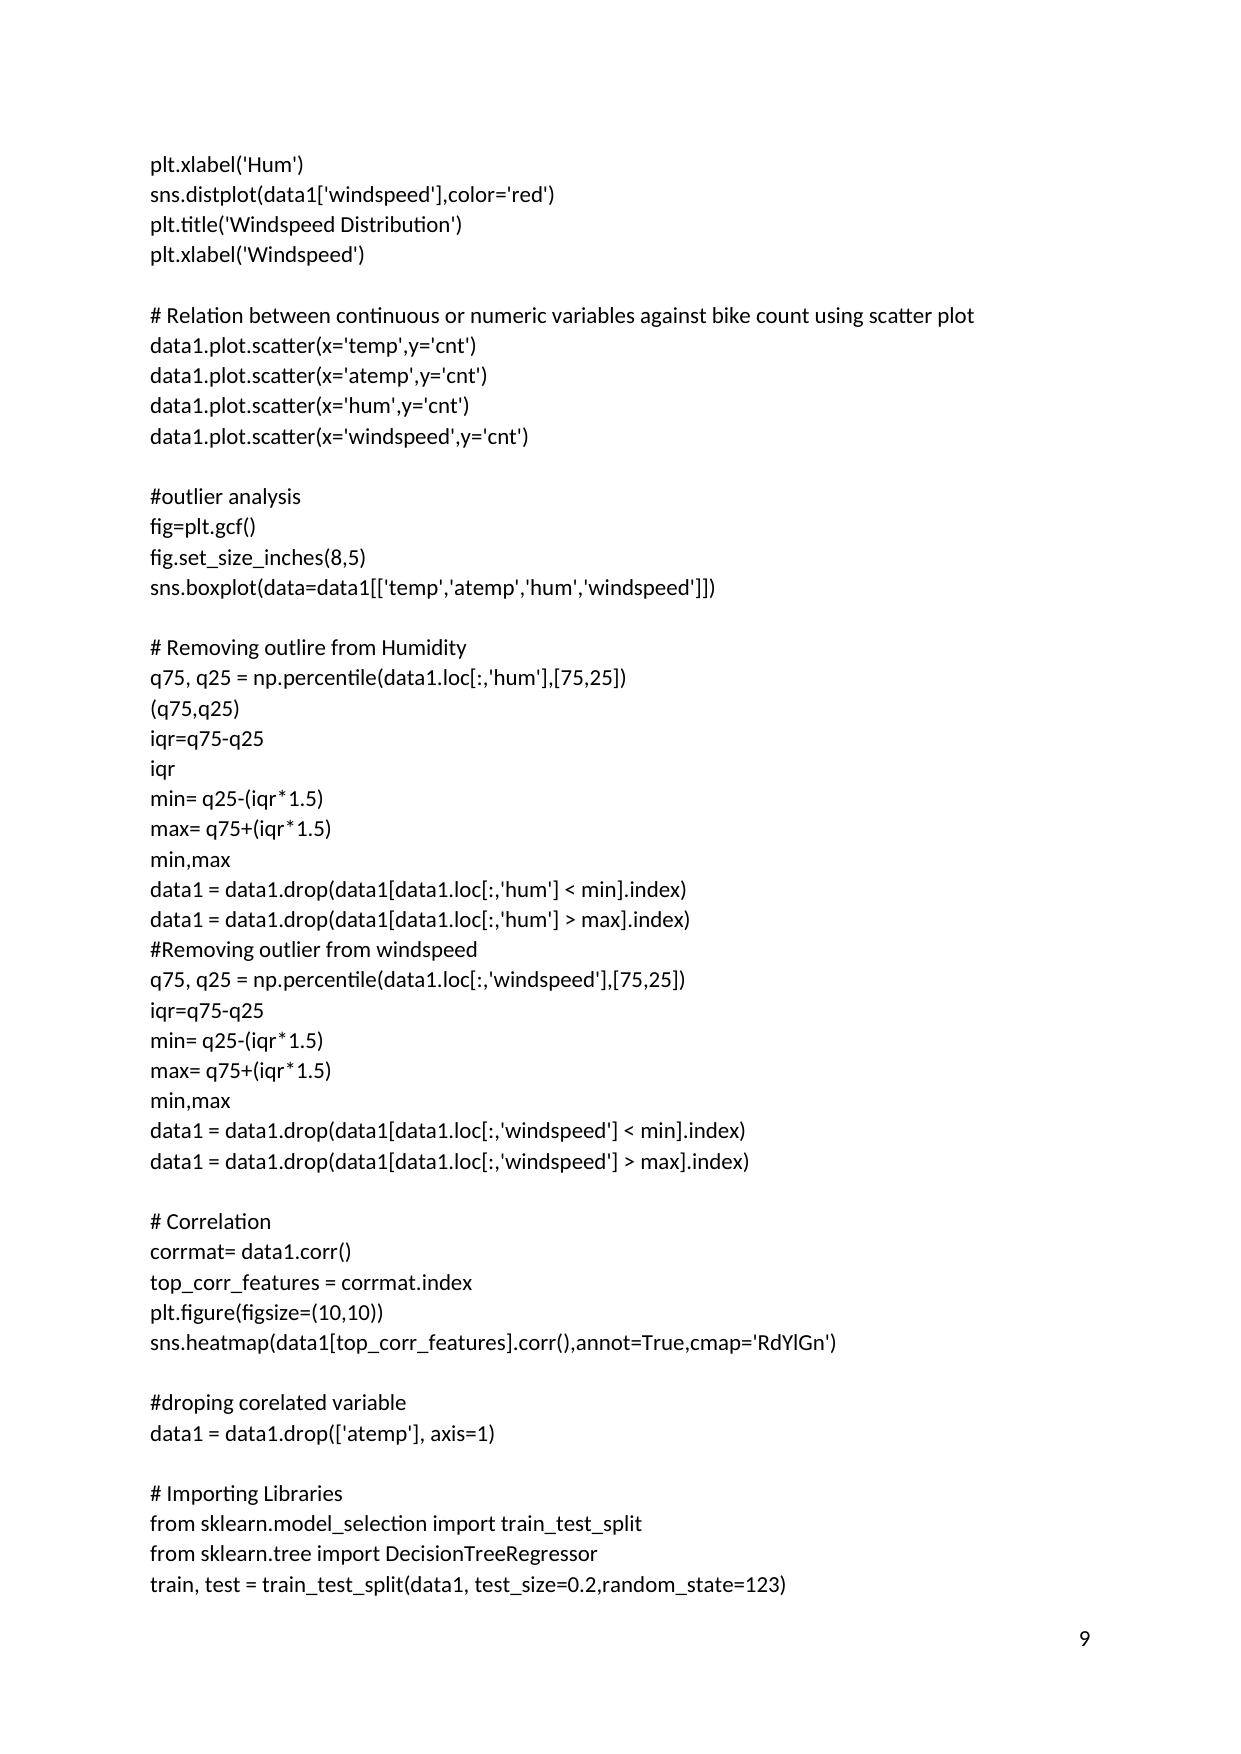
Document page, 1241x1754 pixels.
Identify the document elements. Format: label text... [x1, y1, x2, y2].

text min= q25-(iqr*1.5) [150, 784, 1090, 812]
text data1.plot.scatter(x='atemp',y='cnt') [150, 361, 1090, 389]
text #Removing outlier from windspeed [150, 935, 1090, 963]
text sns.distplot(data1['windspeed'],color='red') [150, 180, 1090, 208]
text data1 = data1.drop(data1[data1.loc[:,'hum'] > max].index) [150, 905, 1090, 933]
text plt.xlabel('Hum') [150, 150, 1090, 178]
text min,max [150, 1086, 1090, 1114]
text # Removing outlire from Humidity [150, 633, 1090, 661]
text data1 = data1.drop(data1[data1.loc[:,'windspeed'] < min].index) [150, 1117, 1090, 1145]
text from sklearn.model_selection import train_test_split [150, 1509, 1090, 1537]
text min,max [150, 845, 1090, 873]
text data1.plot.scatter(x='windspeed',y='cnt') [150, 422, 1090, 450]
text fig.set_size_inches(8,5) [150, 543, 1090, 571]
text plt.xlabel('Windspeed') [150, 241, 1090, 269]
text top_corr_features = corrmat.index [150, 1268, 1090, 1296]
text corrmat= data1.corr() [150, 1237, 1090, 1266]
text data1.plot.scatter(x='temp',y='cnt') [150, 331, 1090, 359]
text min= q25-(iqr*1.5) [150, 1026, 1090, 1054]
text sns.heatmap(data1[top_corr_features].corr(),annot=True,cmap='RdYlGn') [150, 1328, 1090, 1356]
text from sklearn.tree import DecisionTreeRegressor [150, 1539, 1090, 1568]
text data1 = data1.drop(['atemp'], axis=1) [150, 1419, 1090, 1447]
text q75, q25 = np.percentile(data1.loc[:,'hum'],[75,25]) [150, 663, 1090, 692]
text data1 = data1.drop(data1[data1.loc[:,'windspeed'] > max].index) [150, 1147, 1090, 1175]
text plt.figure(figsize=(10,10)) [150, 1298, 1090, 1326]
text # Importing Libraries [150, 1479, 1090, 1507]
text data1.plot.scatter(x='hum',y='cnt') [150, 392, 1090, 420]
text max= q75+(iqr*1.5) [150, 814, 1090, 843]
text sns.boxplot(data=data1[['temp','atemp','hum','windspeed']]) [150, 573, 1090, 601]
text q75, q25 = np.percentile(data1.loc[:,'windspeed'],[75,25]) [150, 966, 1090, 994]
text fig=plt.gcf() [150, 512, 1090, 541]
text #droping corelated variable [150, 1388, 1090, 1417]
text #outlier analysis [150, 482, 1090, 510]
text train, test = train_test_split(data1, test_size=0.2,random_state=123) [150, 1570, 1090, 1598]
text max= q75+(iqr*1.5) [150, 1056, 1090, 1084]
text iqr=q75-q25 [150, 724, 1090, 752]
text iqr [150, 754, 1090, 782]
text # Correlation [150, 1207, 1090, 1235]
text # Relation between continuous or numeric variables against bike count using scatter plot [150, 301, 1090, 329]
text iqr=q75-q25 [150, 996, 1090, 1024]
text plt.title('Windspeed Distribution') [150, 210, 1090, 238]
text data1 = data1.drop(data1[data1.loc[:,'hum'] < min].index) [150, 875, 1090, 903]
text (q75,q25) [150, 694, 1090, 722]
